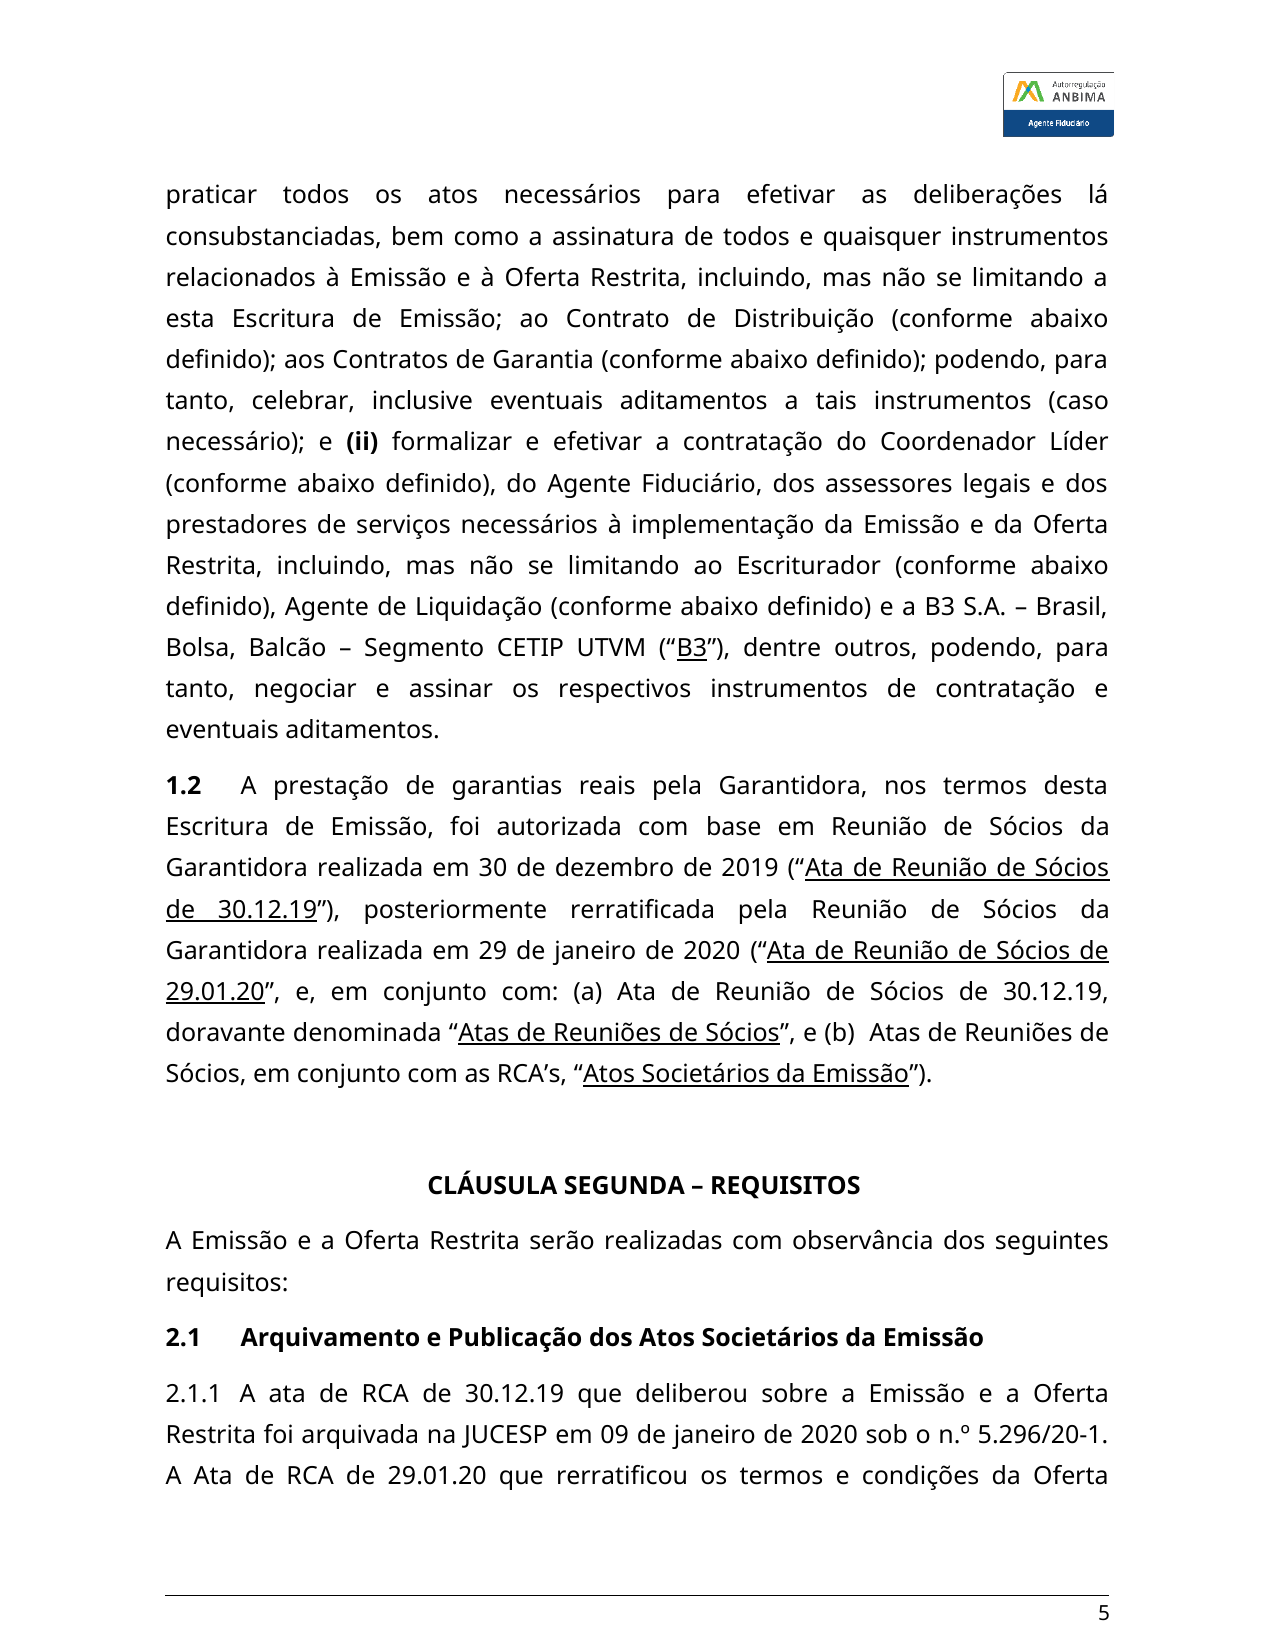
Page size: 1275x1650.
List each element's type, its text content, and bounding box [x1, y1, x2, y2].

picture [1003, 72, 1115, 138]
list CLÁUSULA SEGUNDA – REQUISITOS [165, 1167, 1109, 1201]
list A prestação de garantias reais pela Garantidora, nos termos desta Escritura de Emissão, foi autorizada com base em Reunião de Sócios da Garantidora realizada em 30 de dezembro de 2019 (“Ata de Reunião de Sócios de 30.12.19”), posteriormente rerratificada pela Reunião de Sócios da Garantidora realizada em 29 de janeiro de 2020 (“Ata de Reunião de Sócios de 29.01.20”, e, em conjunto com: (a) Ata de Reunião de Sócios de 30.12.19, doravante denominada “Atas de Reuniões de Sócios”, e (b) Atas de Reuniões de Sócios, em conjunto com as RCA’s, “Atos Societários da Emissão”). [165, 768, 1109, 1090]
list Arquivamento e Publicação dos Atos Societários da Emissão [165, 1320, 1109, 1354]
list A Emissão e a Oferta Restrita serão realizadas com observância dos seguintes requisitos: [165, 1223, 1109, 1298]
